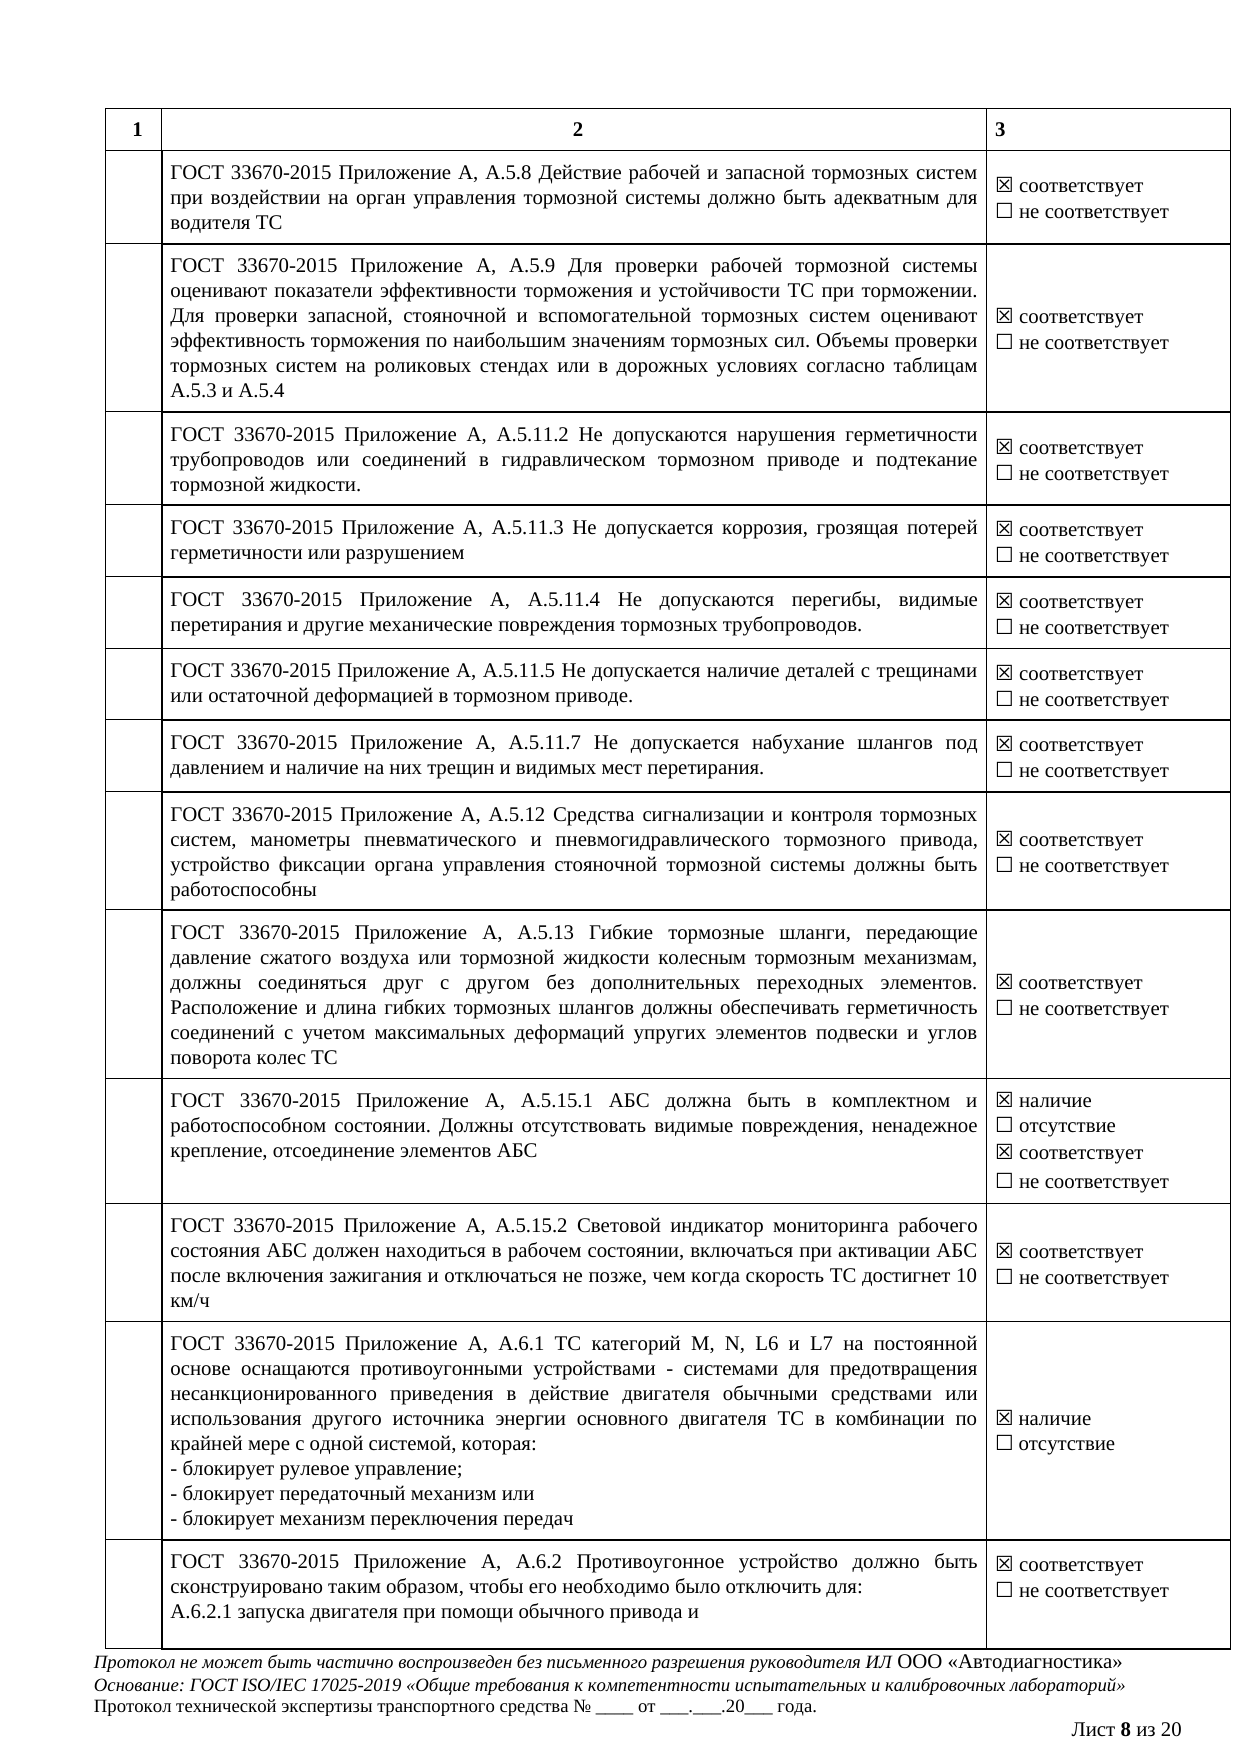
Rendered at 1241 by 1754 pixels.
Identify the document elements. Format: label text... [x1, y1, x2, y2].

table_cell ☒ наличие ☐ отсутствие ☒ соответствует ☐ не соответствует [987, 1079, 1230, 1203]
table_cell [106, 1204, 161, 1321]
table_cell ☒ наличие ☐ отсутствие [987, 1322, 1230, 1539]
table_cell ГОСТ 33670-2015 Приложение А, А.5.15.2 Световой индикатор мониторинга рабочего состояния АБС должен находиться в рабочем состоянии, включаться при активации АБС после включения зажигания и отключаться не позже, чем когда скорость ТС достигнет 10 км/ч [163, 1204, 986, 1321]
table_cell [106, 1540, 161, 1648]
table_header 1 [106, 109, 161, 150]
table_cell ☒ соответствует ☐ не соответствует [987, 245, 1230, 411]
table_cell ☒ соответствует ☐ не соответствует [987, 151, 1230, 243]
table_cell ☒ соответствует ☐ не соответствует [987, 793, 1230, 909]
table_cell [106, 1079, 161, 1203]
table_cell [106, 910, 161, 1077]
table_cell [106, 412, 161, 504]
table_cell ГОСТ 33670-2015 Приложение А, А.5.11.2 Не допускаются нарушения герметичности трубопроводов или соединений в гидравлическом тормозном приводе и подтекание тормозной жидкости. [163, 413, 986, 504]
table_cell ГОСТ 33670-2015 Приложение А, А.6.1 ТС категорий М, N, L6 и L7 на постоянной основе оснащаются противоугонными устройствами - системами для предотвращения несанкционированного приведения в действие двигателя обычными средствами или использования другого источника энергии основного двигателя ТС в комбинации по крайней мере с одной системой, которая: - блокирует рулевое управление; - блокирует передаточный механизм или - блокирует механизм переключения передач [163, 1322, 986, 1539]
table_cell ☒ соответствует ☐ не соответствует [987, 1204, 1230, 1321]
table_cell ГОСТ 33670-2015 Приложение А, А.5.9 Для проверки рабочей тормозной системы оценивают показатели эффективности торможения и устойчивости ТС при торможении. Для проверки запасной, стояночной и вспомогательной тормозных систем оценивают эффективность торможения по наибольшим значениям тормозных сил. Объемы проверки тормозных систем на роликовых стендах или в дорожных условиях согласно таблицам А.5.3 и А.5.4 [163, 245, 986, 411]
table_cell ГОСТ 33670-2015 Приложение А, А.5.15.1 АБС должна быть в комплектном и работоспособном состоянии. Должны отсутствовать видимые повреждения, ненадежное крепление, отсоединение элементов АБС [163, 1079, 986, 1203]
table_cell ☒ соответствует ☐ не соответствует [987, 506, 1230, 576]
table_cell ГОСТ 33670-2015 Приложение А, А.5.12 Средства сигнализации и контроля тормозных систем, манометры пневматического и пневмогидравлического тормозного привода, устройство фиксации органа управления стояночной тормозной системы должны быть работоспособны [163, 793, 986, 909]
table_cell ГОСТ 33670-2015 Приложение А, А.5.11.5 Не допускается наличие деталей с трещинами или остаточной деформацией в тормозном приводе. [163, 649, 986, 719]
table_cell [106, 1322, 161, 1539]
table_cell ☒ соответствует ☐ не соответствует [987, 721, 1230, 791]
table_cell ГОСТ 33670-2015 Приложение А, А.5.11.3 Не допускается коррозия, грозящая потерей герметичности или разрушением [163, 506, 986, 576]
table_cell [106, 577, 161, 648]
table_cell ☒ соответствует ☐ не соответствует [987, 911, 1230, 1077]
table_cell [106, 792, 161, 909]
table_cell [163, 1541, 986, 1648]
table_cell [106, 720, 161, 791]
table_cell [106, 649, 161, 719]
table_header 3 [987, 109, 1230, 150]
table_cell [106, 244, 161, 411]
table_header 2 [162, 109, 986, 150]
table_cell ☒ соответствует ☐ не соответствует [987, 413, 1230, 504]
table_cell ГОСТ 33670-2015 Приложение А, А.5.8 Действие рабочей и запасной тормозных систем при воздействии на орган управления тормозной системы должно быть адекватным для водителя ТС [163, 151, 986, 243]
table_cell ГОСТ 33670-2015 Приложение А, А.5.11.4 Не допускаются перегибы, видимые перетирания и другие механические повреждения тормозных трубопроводов. [163, 578, 986, 648]
table_cell ☒ соответствует ☐ не соответствует [987, 578, 1230, 648]
table_cell ГОСТ 33670-2015 Приложение А, А.5.11.7 Не допускается набухание шлангов под давлением и наличие на них трещин и видимых мест перетирания. [163, 721, 986, 791]
table_cell [106, 505, 161, 576]
table_cell ☒ соответствует ☐ не соответствует [987, 649, 1230, 719]
table_cell ☒ соответствует ☐ не соответствует [987, 1541, 1230, 1648]
table_cell [106, 151, 161, 243]
table_cell ГОСТ 33670-2015 Приложение А, А.5.13 Гибкие тормозные шланги, передающие давление сжатого воздуха или тормозной жидкости колесным тормозным механизмам, должны соединяться друг с другом без дополнительных переходных элементов. Расположение и длина гибких тормозных шлангов должны обеспечивать герметичность соединений с учетом максимальных деформаций упругих элементов подвески и углов поворота колес ТС [163, 911, 986, 1077]
